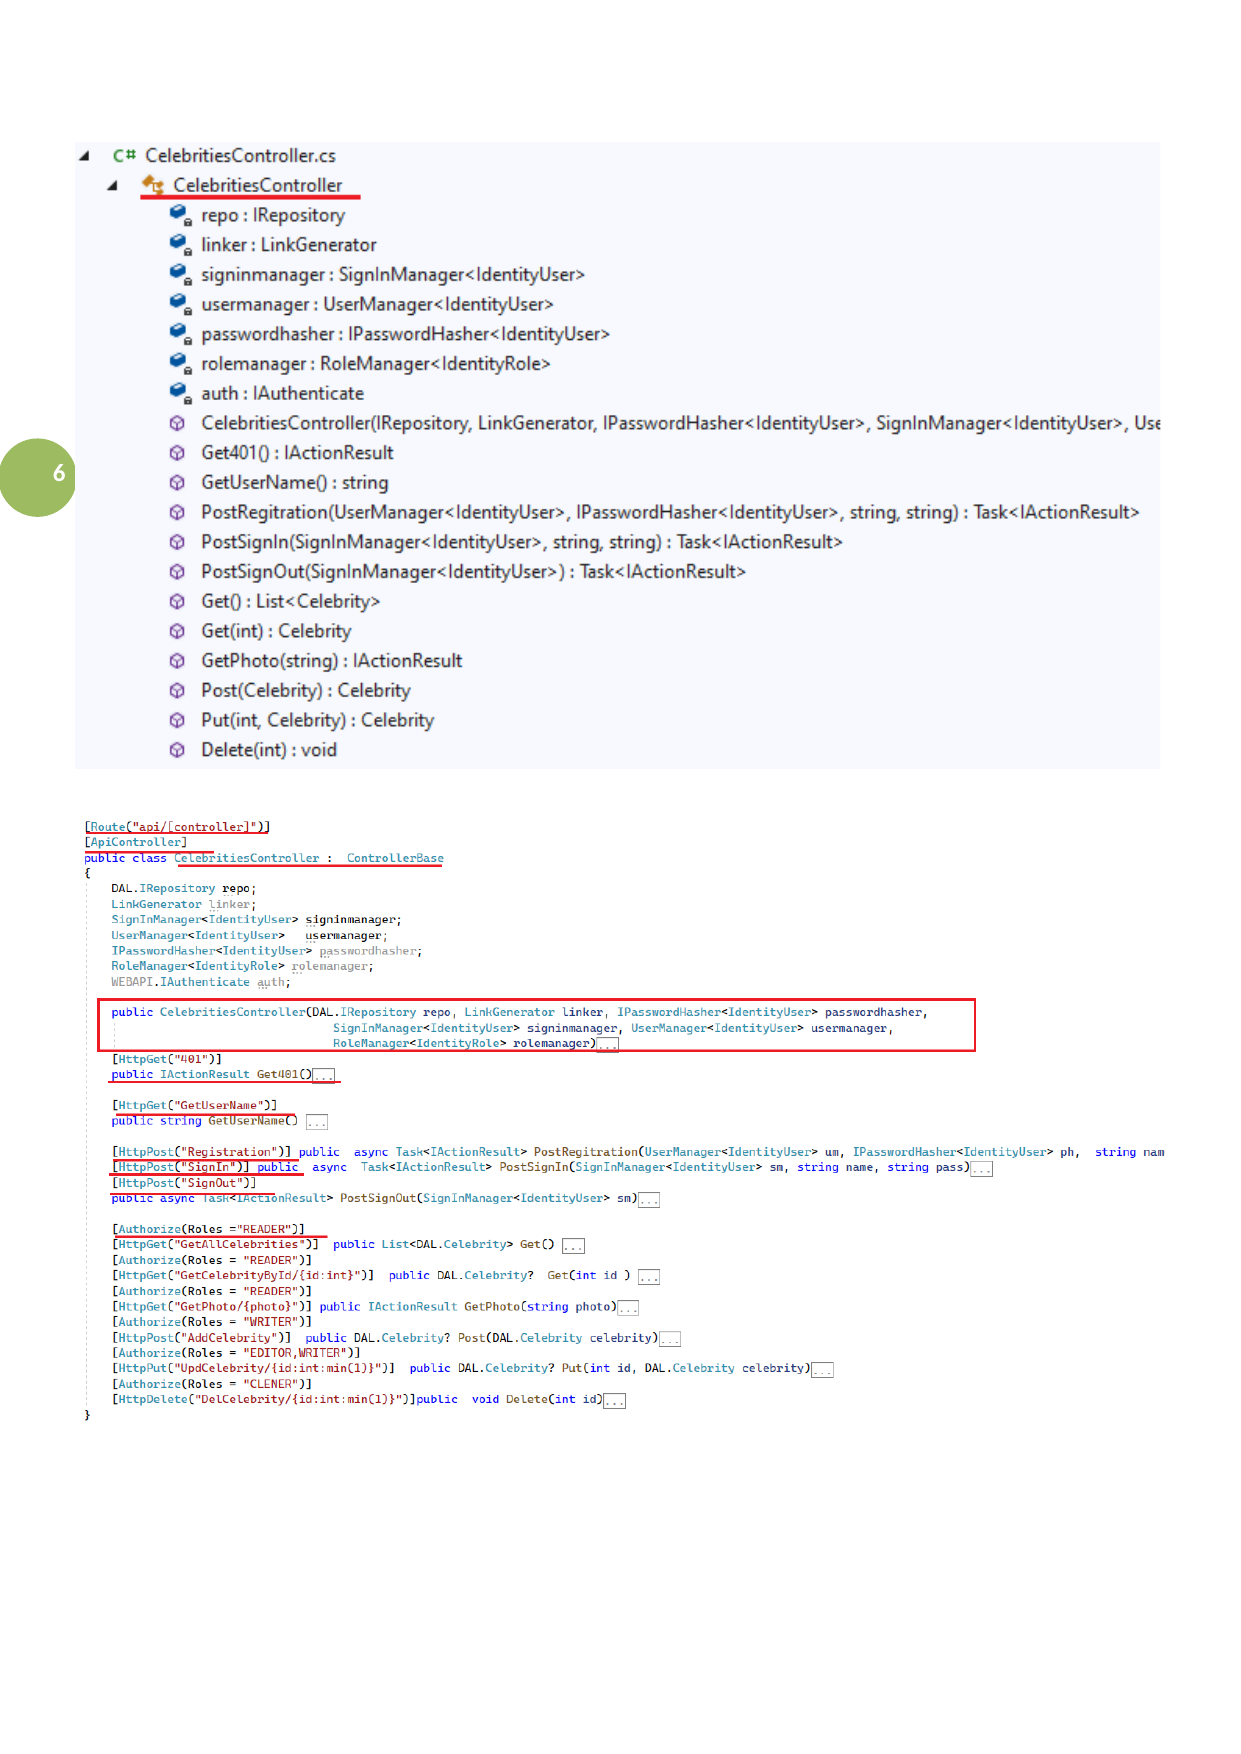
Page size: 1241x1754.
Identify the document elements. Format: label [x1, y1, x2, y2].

picture [75, 811, 1165, 1427]
picture [75, 142, 1161, 769]
